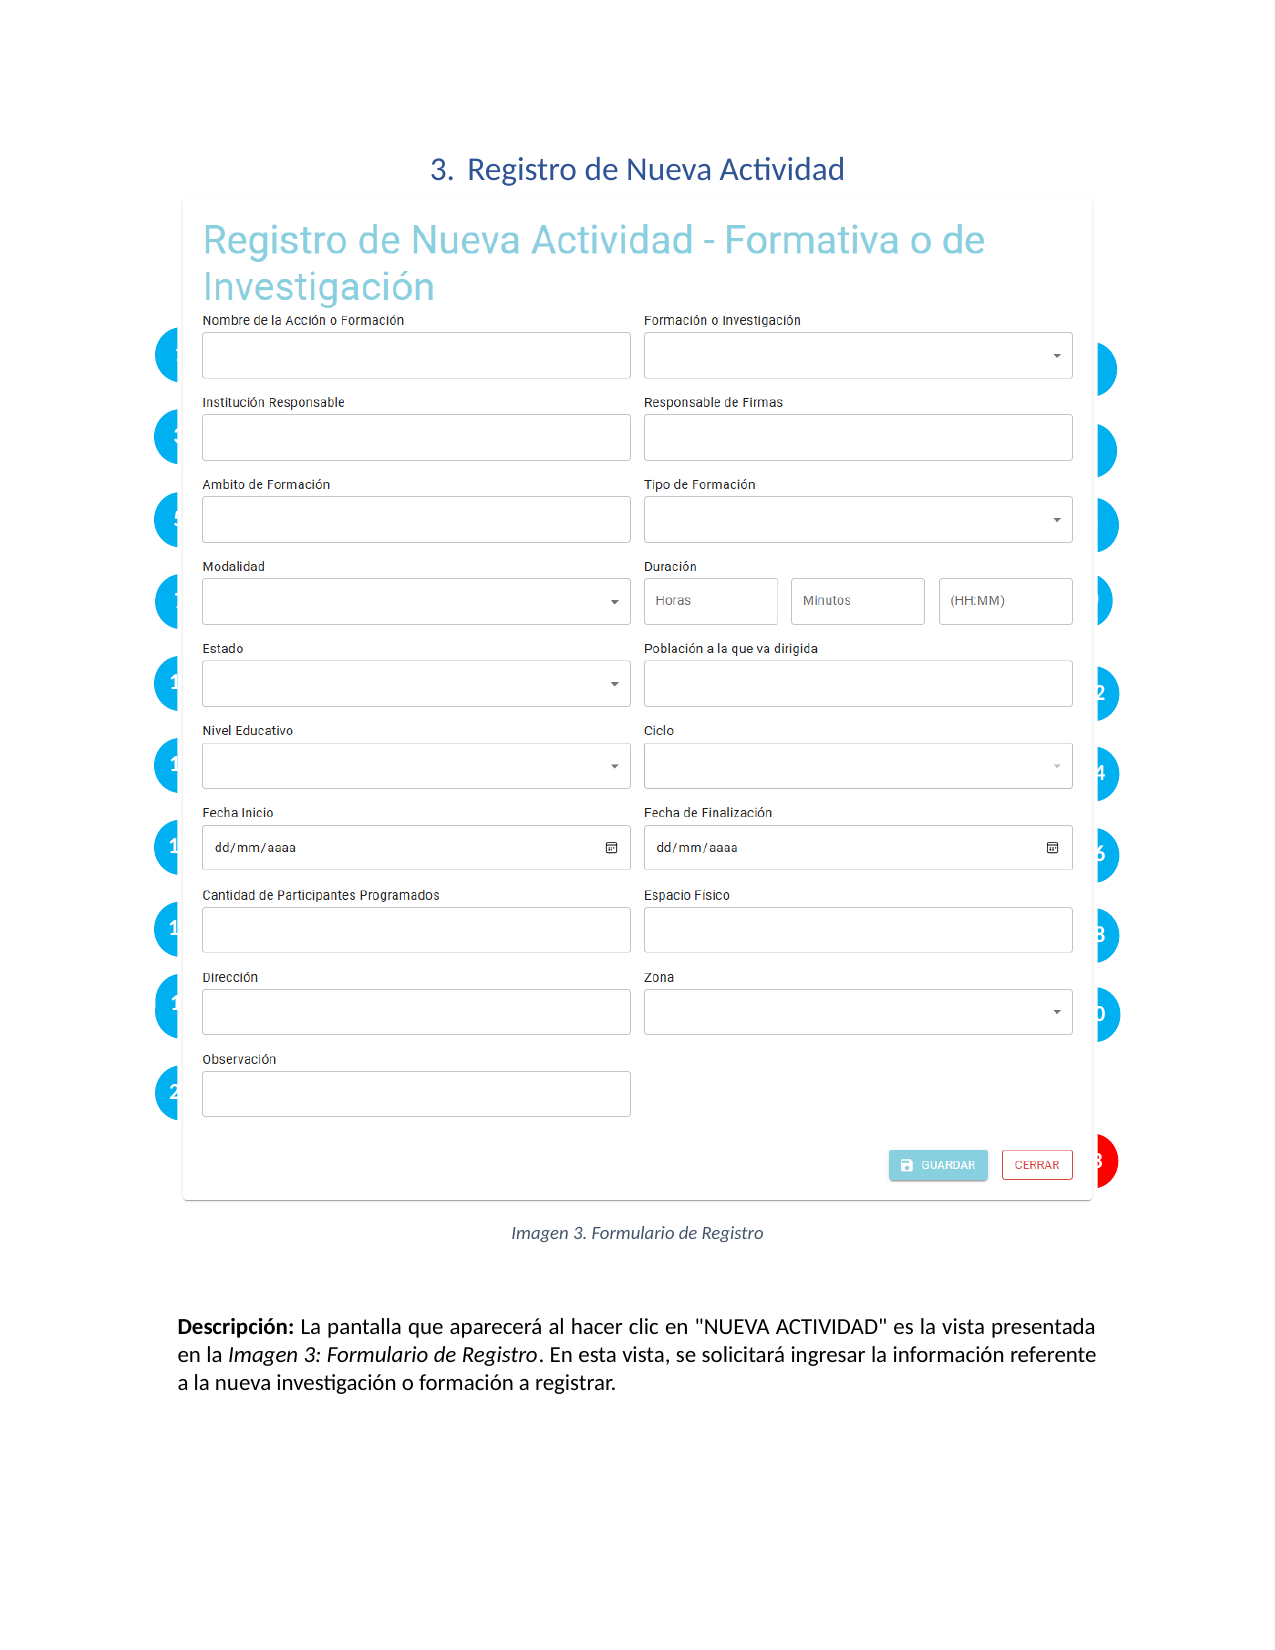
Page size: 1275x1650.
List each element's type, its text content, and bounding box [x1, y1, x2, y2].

text Imagen 3. Formulario de Registro [177, 1221, 1098, 1244]
picture [176, 191, 1099, 1203]
text Descripción: La pantalla que aparecerá al hacer clic en "NUEVA ACTIVIDAD" es la vista presentada en la Imagen 3: Formulario de Registro. En esta vista, se solicitará ingresar la información referente a la nueva investigación o formación a registrar. [177, 1312, 1098, 1396]
subtitle Registro de Nueva Actividad [177, 148, 1098, 188]
